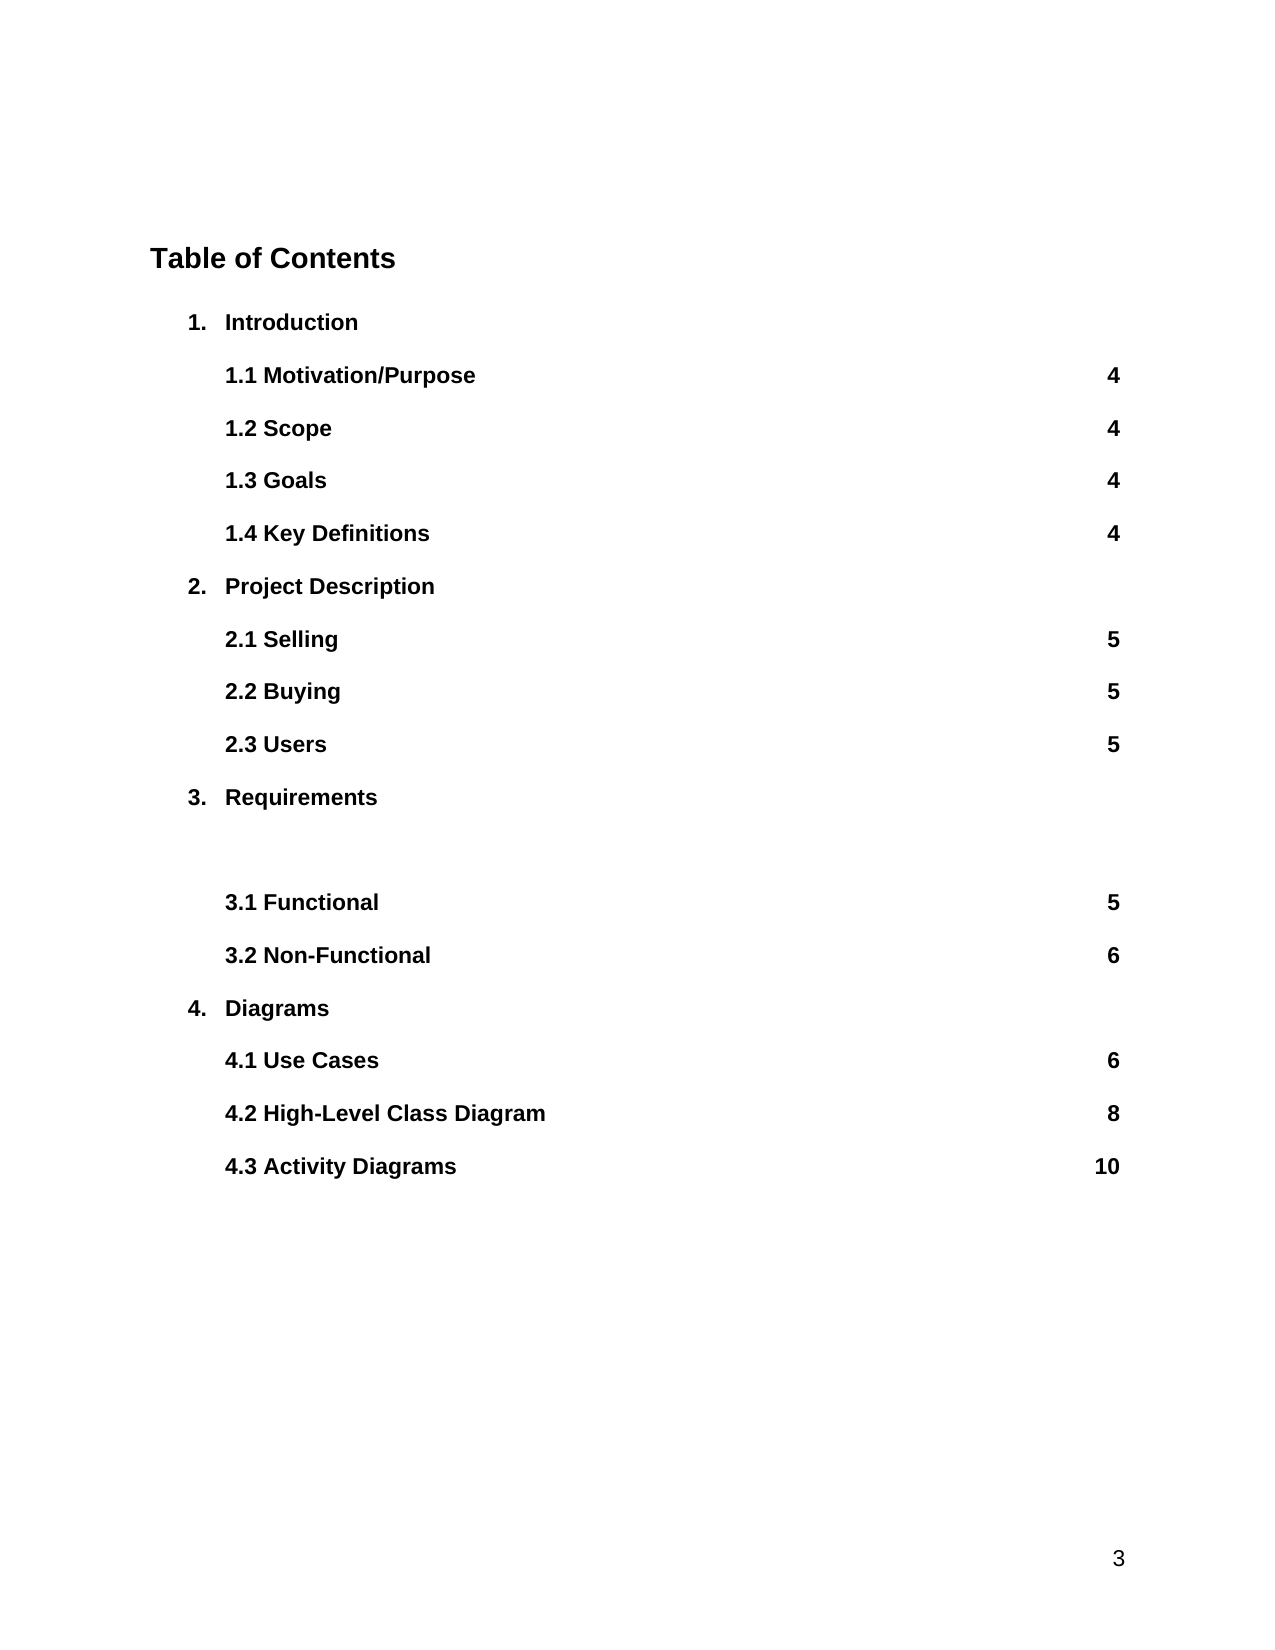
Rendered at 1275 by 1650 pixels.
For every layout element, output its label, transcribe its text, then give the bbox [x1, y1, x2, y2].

list Diagrams [188, 994, 1125, 1021]
text 1.4 Key Definitions 4 [150, 520, 1125, 547]
text 1.2 Scope 4 [150, 415, 1125, 441]
text 1.3 Goals 4 [150, 467, 1125, 494]
text 3.2 Non-Functional 6 [150, 942, 1125, 968]
text 2.1 Selling 5 [150, 626, 1125, 652]
text 3.1 Functional 5 [150, 889, 1125, 916]
list Introduction [188, 309, 1125, 336]
text 2.3 Users 5 [150, 731, 1125, 757]
text 4.1 Use Cases 6 [225, 1047, 1125, 1074]
text 4.3 Activity Diagrams 10 [150, 1153, 1125, 1179]
text 1.1 Motivation/Purpose 4 [150, 362, 1125, 388]
text Table of Contents [150, 241, 1125, 274]
list Requirements [188, 784, 1125, 863]
list Project Description [188, 573, 1125, 599]
text 2.2 Buying 5 [150, 678, 1125, 705]
text 4.2 High-Level Class Diagram 8 [150, 1100, 1125, 1126]
